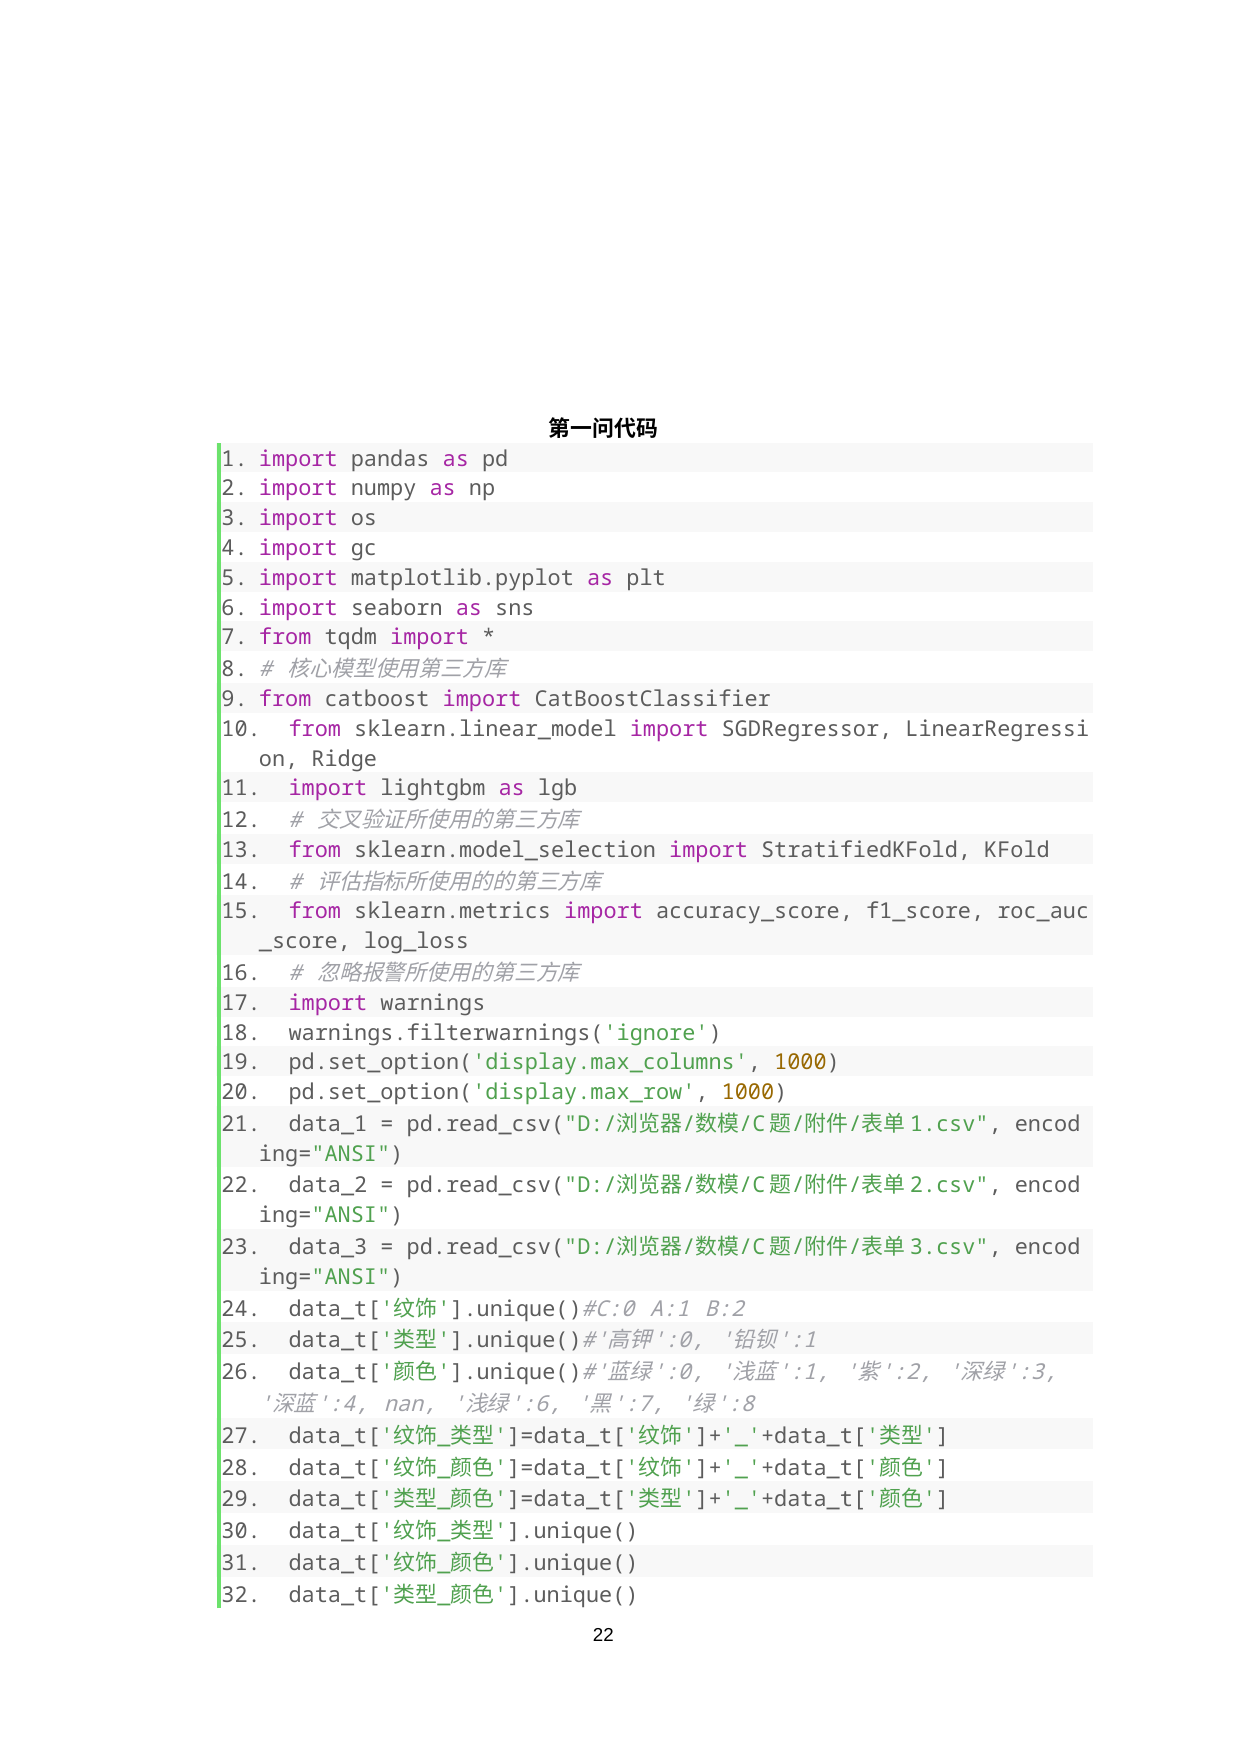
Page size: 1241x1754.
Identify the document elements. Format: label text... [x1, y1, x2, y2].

list data_t['纹饰_类型'].unique() [221, 1513, 1093, 1545]
list data_3 = pd.read_csv("D:/浏览器/数模/C题/附件/表单3.csv", encoding="ANSI") [221, 1229, 1093, 1291]
list import seaborn as sns [221, 592, 1093, 621]
list data_t['纹饰_颜色']=data_t['纹饰']+'_'+data_t['颜色'] [221, 1449, 1093, 1481]
list data_1 = pd.read_csv("D:/浏览器/数模/C题/附件/表单1.csv", encoding="ANSI") [221, 1106, 1093, 1167]
list import matplotlib.pyplot as plt [221, 562, 1093, 592]
list data_t['类型_颜色'].unique() [221, 1577, 1093, 1608]
list data_t['纹饰_类型']=data_t['纹饰']+'_'+data_t['类型'] [221, 1418, 1093, 1449]
list # 评估指标所使用的的第三方库 [221, 864, 1093, 895]
list data_2 = pd.read_csv("D:/浏览器/数模/C题/附件/表单2.csv", encoding="ANSI") [221, 1167, 1093, 1229]
list from tqdm import * [221, 621, 1093, 651]
list import pandas as pd [221, 443, 1093, 472]
list import lightgbm as lgb [221, 772, 1093, 802]
list import gc [221, 532, 1093, 562]
list data_t['颜色'].unique()#'蓝绿':0, '浅蓝':1, '紫':2, '深绿':3, '深蓝':4, nan, '浅绿':6, '黑':7, '绿':8 [221, 1354, 1093, 1418]
list import numpy as np [221, 472, 1093, 502]
text 第一问代码 [113, 411, 1093, 443]
list from sklearn.metrics import accuracy_score, f1_score, roc_auc_score, log_loss [221, 895, 1093, 955]
list pd.set_option('display.max_row', 1000) [221, 1076, 1093, 1106]
list warnings.filterwarnings('ignore') [221, 1017, 1093, 1046]
list from sklearn.linear_model import SGDRegressor, LinearRegression, Ridge [221, 713, 1093, 772]
list import warnings [221, 987, 1093, 1017]
list from catboost import CatBoostClassifier [221, 683, 1093, 713]
list data_t['类型'].unique()#'高钾':0, '铅钡':1 [221, 1322, 1093, 1354]
list import os [221, 502, 1093, 532]
list data_t['纹饰'].unique()#C:0 A:1 B:2 [221, 1291, 1093, 1322]
list data_t['类型_颜色']=data_t['类型']+'_'+data_t['颜色'] [221, 1481, 1093, 1513]
list # 核心模型使用第三方库 [221, 651, 1093, 683]
list data_t['纹饰_颜色'].unique() [221, 1545, 1093, 1577]
list # 交叉验证所使用的第三方库 [221, 802, 1093, 834]
list pd.set_option('display.max_columns', 1000) [221, 1046, 1093, 1076]
list # 忽略报警所使用的第三方库 [221, 955, 1093, 987]
list from sklearn.model_selection import StratifiedKFold, KFold [221, 834, 1093, 864]
